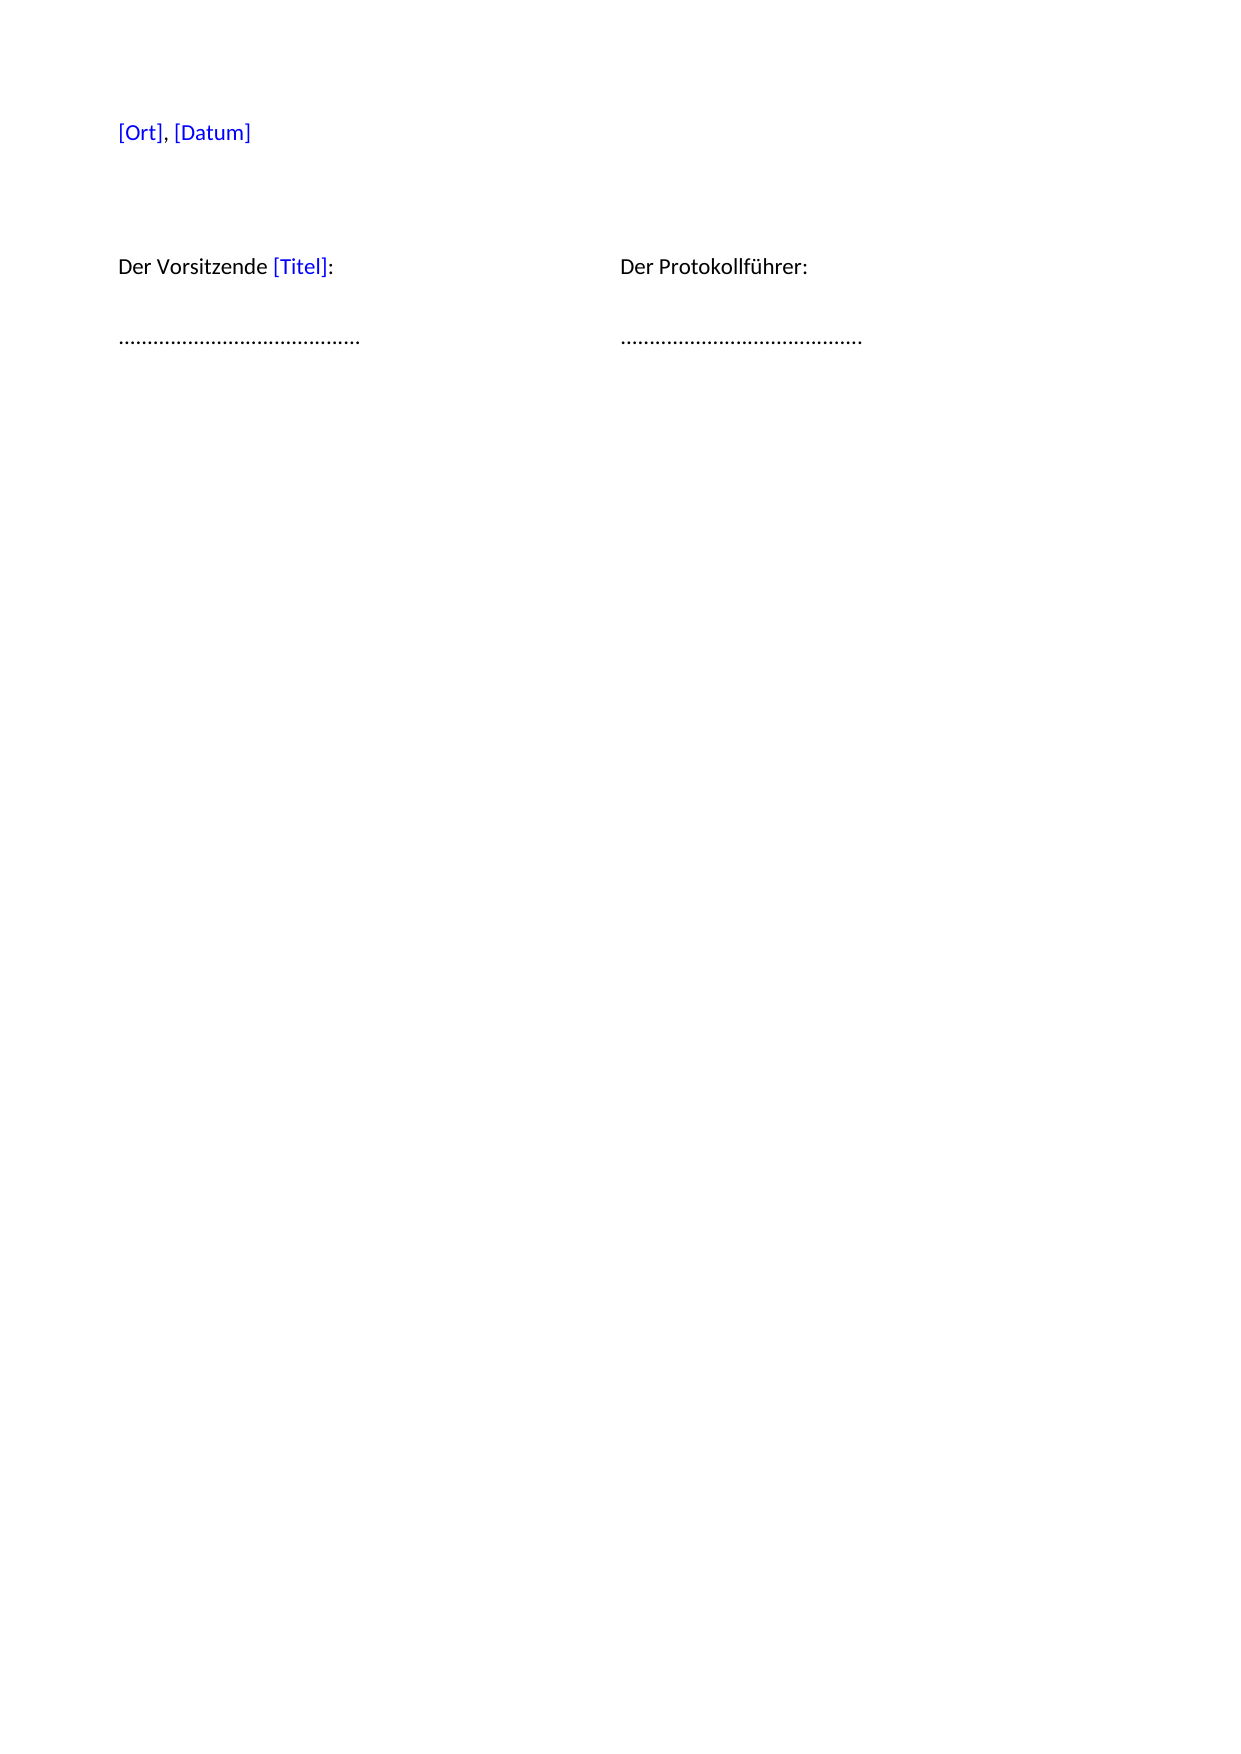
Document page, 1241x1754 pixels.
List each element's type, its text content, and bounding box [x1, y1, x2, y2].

text Der Vorsitzende [Titel]: Der Protokollführer: [118, 252, 1122, 281]
text [Ort], [Datum] [118, 118, 1122, 146]
text .......................................... .......................................... [118, 322, 1122, 350]
